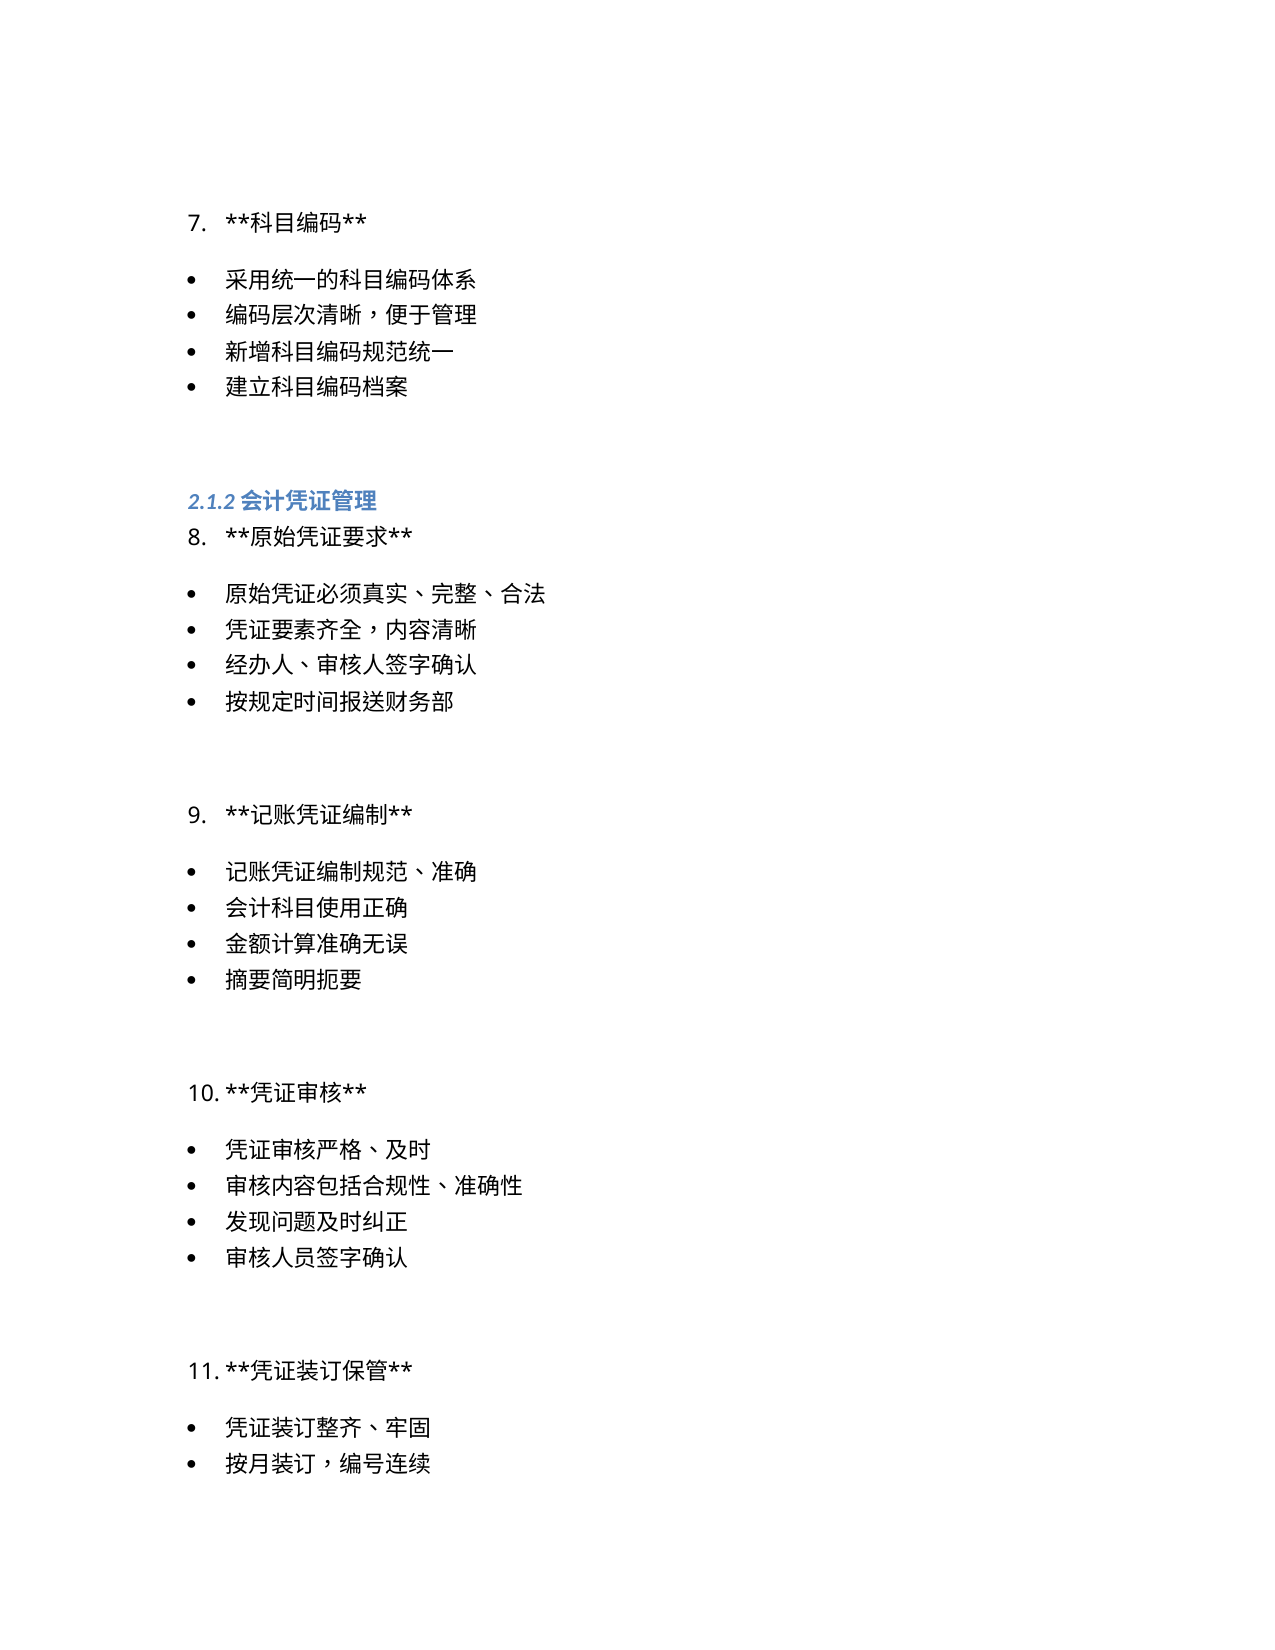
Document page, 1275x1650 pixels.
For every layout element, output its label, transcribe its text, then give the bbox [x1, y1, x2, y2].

list **凭证审核** [187, 1077, 1087, 1108]
list 摘要简明扼要 [187, 963, 1087, 995]
list 新增科目编码规范统一 [187, 335, 1087, 367]
list 编码层次清晰，便于管理 [187, 299, 1087, 331]
list **记账凭证编制** [187, 799, 1087, 830]
list 按月装订，编号连续 [187, 1448, 1087, 1479]
list **原始凭证要求** [187, 521, 1087, 552]
list 建立科目编码档案 [187, 371, 1087, 403]
list 按规定时间报送财务部 [187, 685, 1087, 717]
subtitle 2.1.2 会计凭证管理 [187, 485, 1087, 516]
list 金额计算准确无误 [187, 928, 1087, 959]
list 发现问题及时纠正 [187, 1206, 1087, 1237]
list 审核人员签字确认 [187, 1242, 1087, 1273]
list 经办人、审核人签字确认 [187, 649, 1087, 681]
list 会计科目使用正确 [187, 892, 1087, 923]
list **凭证装订保管** [187, 1355, 1087, 1386]
list 凭证审核严格、及时 [187, 1134, 1087, 1165]
list 采用统一的科目编码体系 [187, 263, 1087, 295]
list 记账凭证编制规范、准确 [187, 856, 1087, 887]
list 审核内容包括合规性、准确性 [187, 1170, 1087, 1201]
list 凭证装订整齐、牢固 [187, 1412, 1087, 1443]
list **科目编码** [187, 207, 1087, 238]
list 凭证要素齐全，内容清晰 [187, 613, 1087, 645]
list 原始凭证必须真实、完整、合法 [187, 578, 1087, 609]
